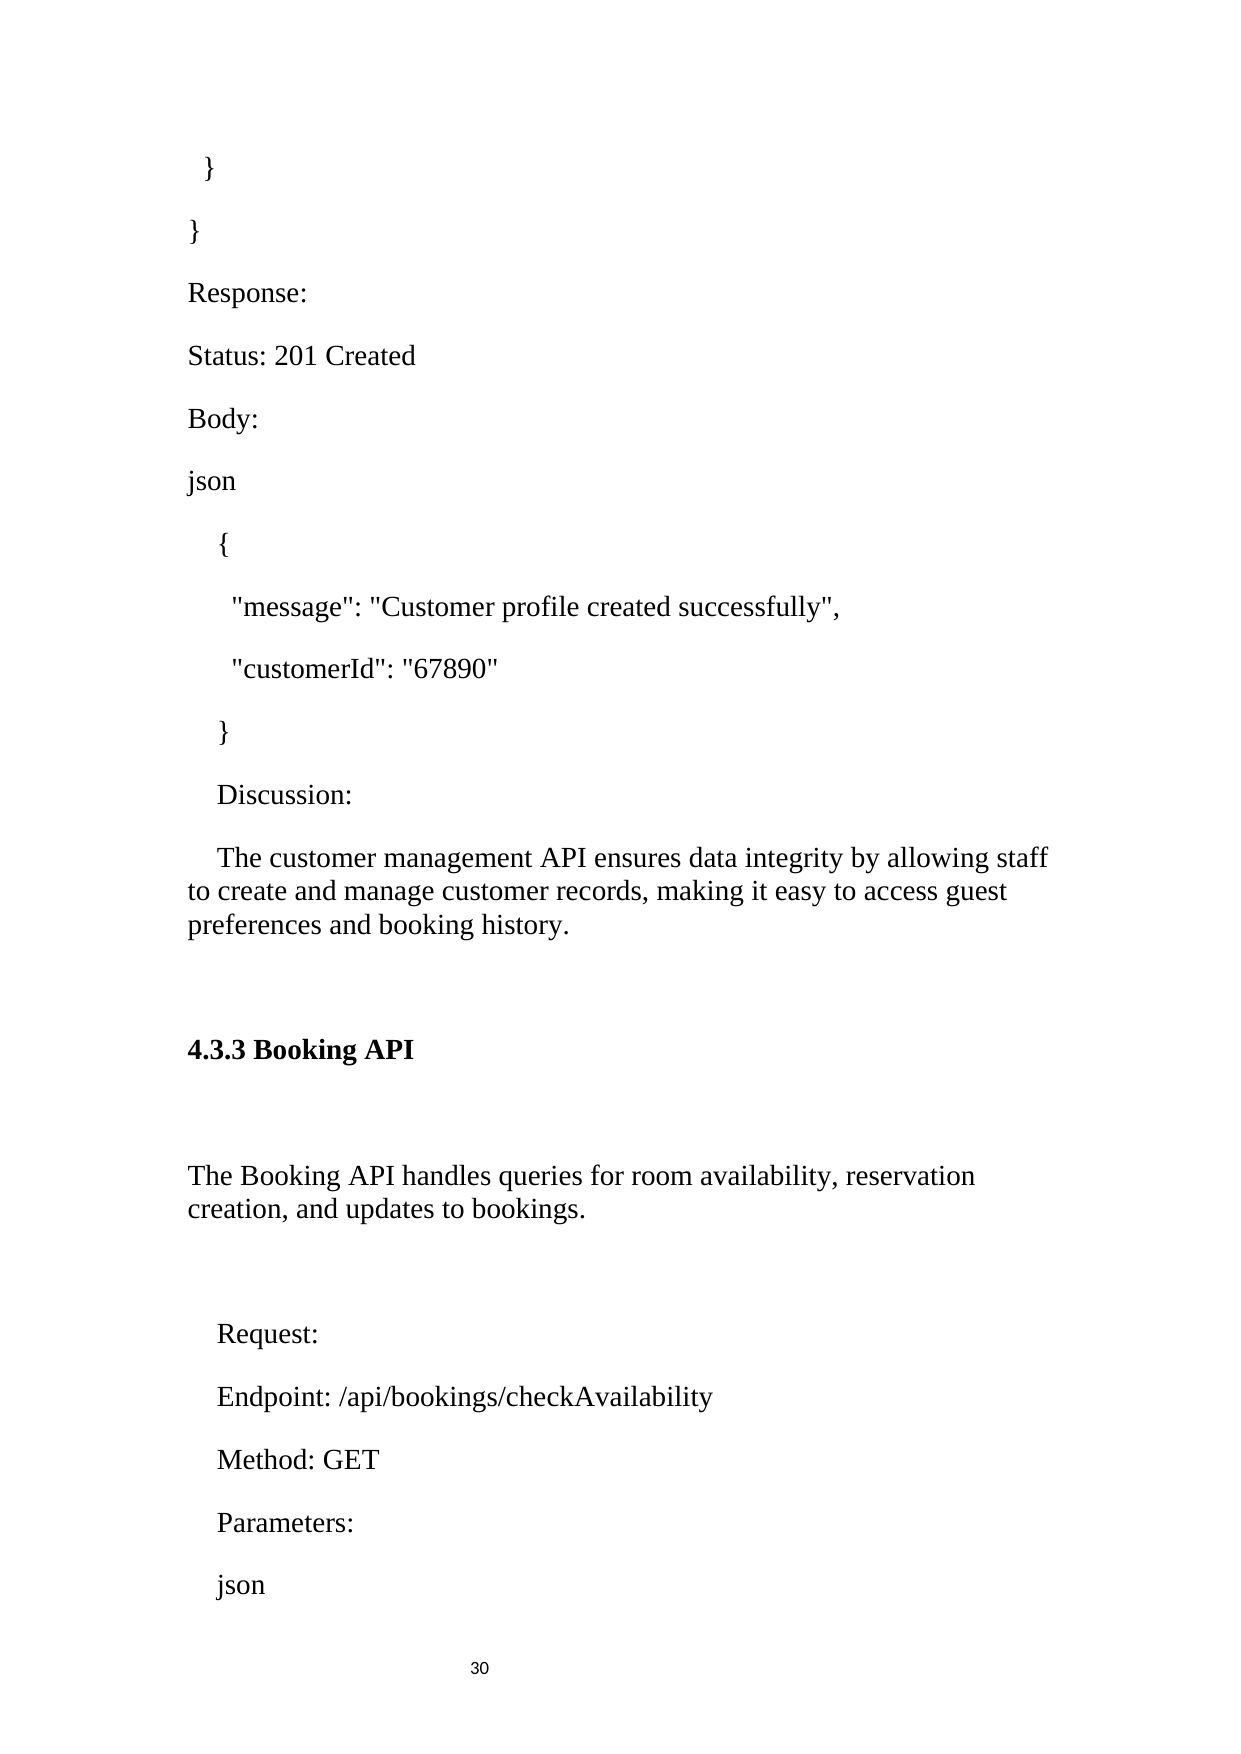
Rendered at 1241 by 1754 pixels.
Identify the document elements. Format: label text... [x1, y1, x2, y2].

subtitle Parameters: [187, 1505, 1053, 1538]
subtitle json [187, 463, 1053, 497]
subtitle Request: [187, 1317, 1053, 1350]
subtitle "customerId": "67890" [187, 652, 1053, 685]
subtitle Endpoint: /api/bookings/checkAvailability [187, 1379, 1053, 1413]
subtitle } [187, 150, 1053, 183]
subtitle Body: [187, 401, 1053, 434]
subtitle "message": "Customer profile created successfully", [187, 589, 1053, 622]
subtitle The customer management API ensures data integrity by allowing staff to create and manage customer records, making it easy to access guest preferences and booking history. [187, 840, 1053, 940]
subtitle json [187, 1567, 1053, 1601]
subtitle Status: 201 Created [187, 338, 1053, 372]
subtitle Response: [187, 275, 1053, 309]
subtitle Discussion: [187, 777, 1053, 811]
subtitle The Booking API handles queries for room availability, reservation creation, and updates to bookings. [187, 1158, 1053, 1225]
subtitle { [187, 526, 1053, 560]
subtitle } [187, 714, 1053, 748]
subtitle Method: GET [187, 1442, 1053, 1476]
subtitle } [187, 213, 1053, 246]
subtitle 4.3.3 Booking API [187, 1032, 1053, 1066]
